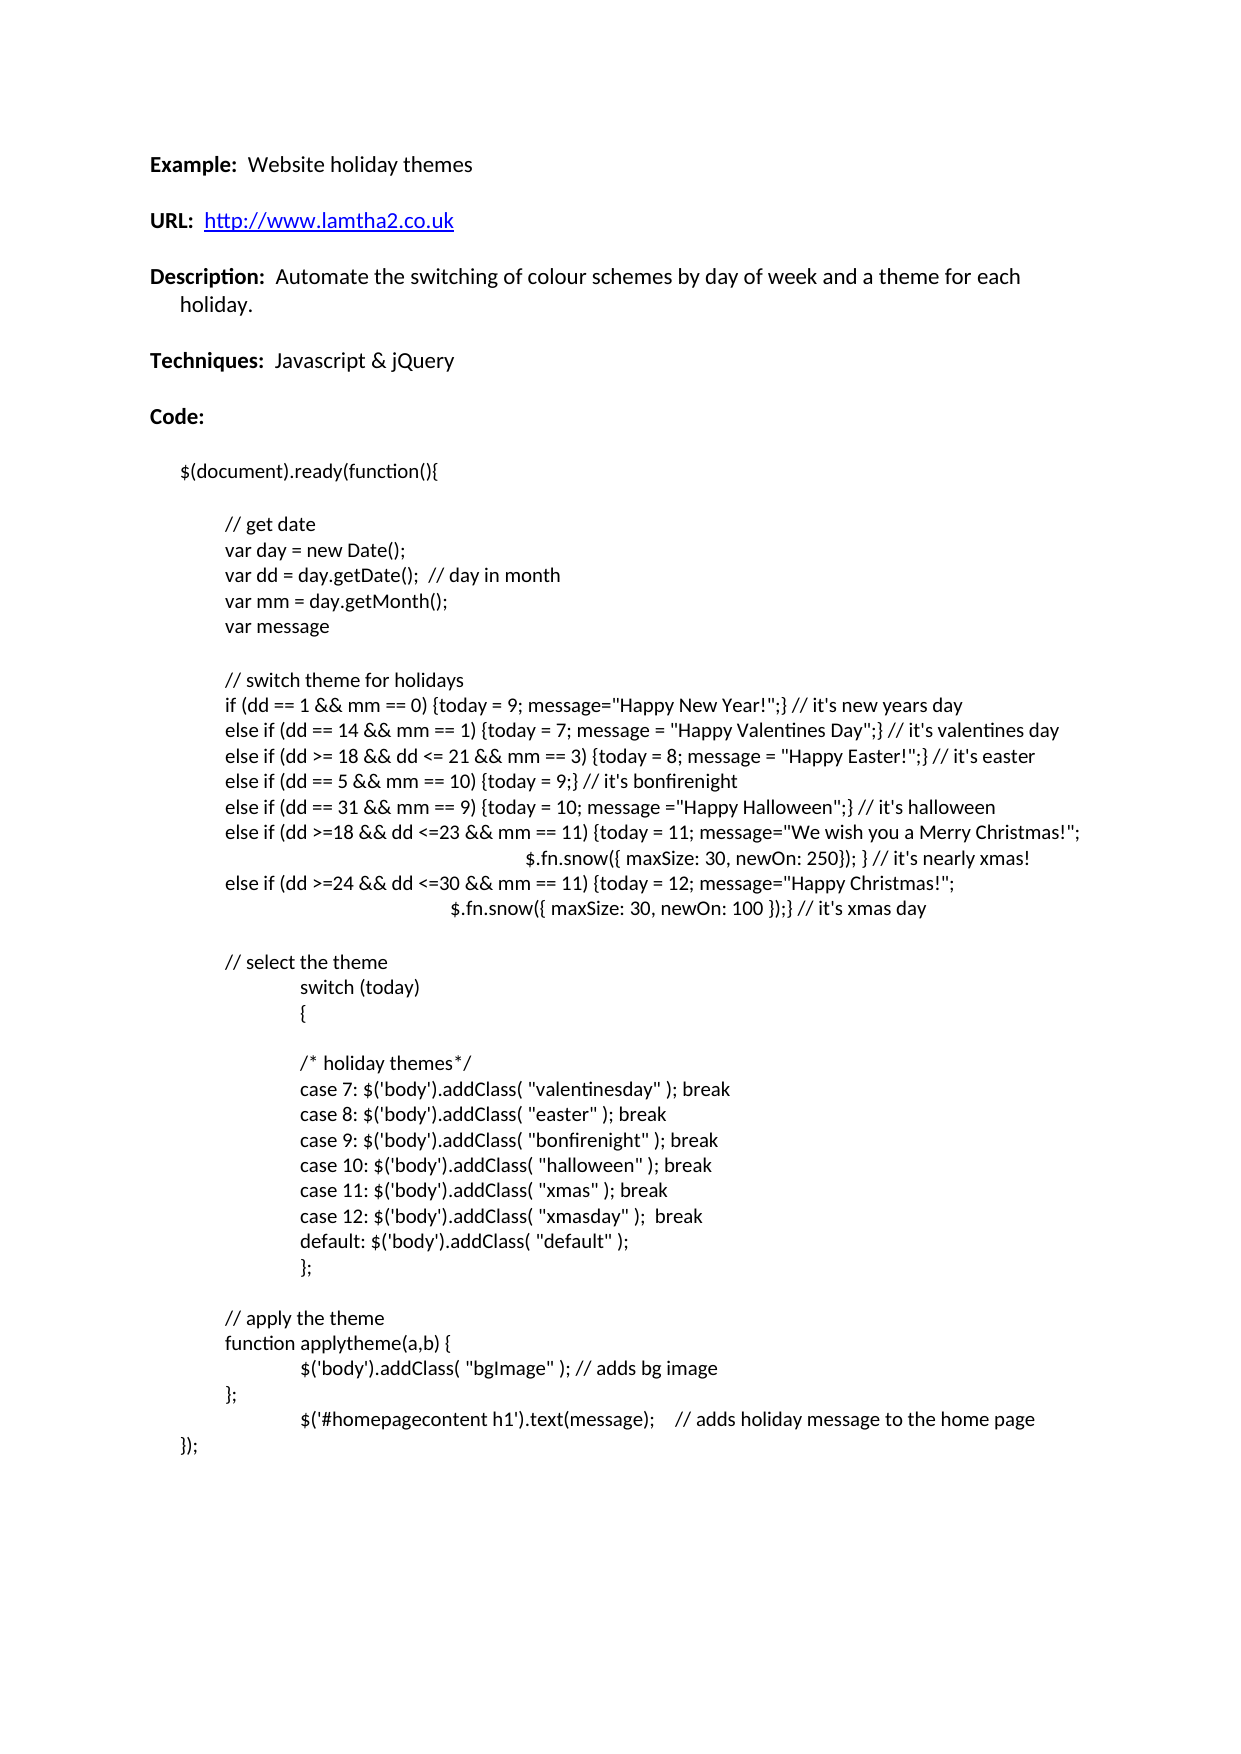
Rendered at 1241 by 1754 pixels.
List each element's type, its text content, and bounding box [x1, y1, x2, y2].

text $(document).ready(function(){ [150, 458, 1090, 484]
text else if (dd == 14 && mm == 1) {today = 7; message = "Happy Valentines Day";} // it's valentines day [150, 718, 1090, 743]
text case 12: $('body').addClass( "xmasday" ); break [150, 1203, 1090, 1228]
text if (dd == 1 && mm == 0) {today = 9; message="Happy New Year!";} // it's new years day [150, 692, 1090, 718]
text // switch theme for holidays [150, 667, 1090, 692]
text case 8: $('body').addClass( "easter" ); break [150, 1101, 1090, 1127]
text // select the theme [150, 949, 1090, 974]
text var message [150, 613, 1090, 639]
text // apply the theme [150, 1305, 1090, 1330]
text Description: Automate the switching of colour schemes by day of week and a theme for each holiday. [150, 262, 1090, 318]
text $('body').addClass( "bgImage" ); // adds bg image [150, 1356, 1090, 1381]
text }; [150, 1381, 1090, 1406]
text var mm = day.getMonth(); [150, 588, 1090, 613]
text Code: [150, 402, 1090, 430]
text /* holiday themes*/ [150, 1051, 1090, 1076]
text URL: http://www.lamtha2.co.uk [150, 206, 1090, 234]
text default: $('body').addClass( "default" ); [150, 1228, 1090, 1254]
text else if (dd >=18 && dd <=23 && mm == 11) {today = 11; message="We wish you a Merry Christmas!"; $.fn.snow({ maxSize: 30, newOn: 250}); } // it's nearly xmas! [150, 819, 1090, 870]
text case 9: $('body').addClass( "bonfirenight" ); break [150, 1127, 1090, 1152]
text var day = new Date(); [150, 537, 1090, 562]
text else if (dd == 31 && mm == 9) {today = 10; message ="Happy Halloween";} // it's halloween [150, 794, 1090, 819]
text case 11: $('body').addClass( "xmas" ); break [150, 1178, 1090, 1203]
text else if (dd >=24 && dd <=30 && mm == 11) {today = 12; message="Happy Christmas!"; [150, 870, 1090, 896]
text case 10: $('body').addClass( "halloween" ); break [150, 1152, 1090, 1178]
text else if (dd >= 18 && dd <= 21 && mm == 3) {today = 8; message = "Happy Easter!";} // it's easter [150, 743, 1090, 768]
text { [150, 1000, 1090, 1025]
text // get date [150, 512, 1090, 537]
text Example: Website holiday themes [150, 150, 1090, 178]
text $.fn.snow({ maxSize: 30, newOn: 100 });} // it's xmas day [150, 896, 1090, 921]
text else if (dd == 5 && mm == 10) {today = 9;} // it's bonfirenight [150, 768, 1090, 794]
text switch (today) [150, 974, 1090, 1000]
text $('#homepagecontent h1').text(message); // adds holiday message to the home page [150, 1406, 1090, 1432]
text case 7: $('body').addClass( "valentinesday" ); break [150, 1076, 1090, 1101]
text }; [150, 1254, 1090, 1279]
text function applytheme(a,b) { [150, 1330, 1090, 1356]
text Techniques: Javascript & jQuery [150, 346, 1090, 374]
text }); [150, 1432, 1090, 1457]
text var dd = day.getDate(); // day in month [150, 562, 1090, 588]
